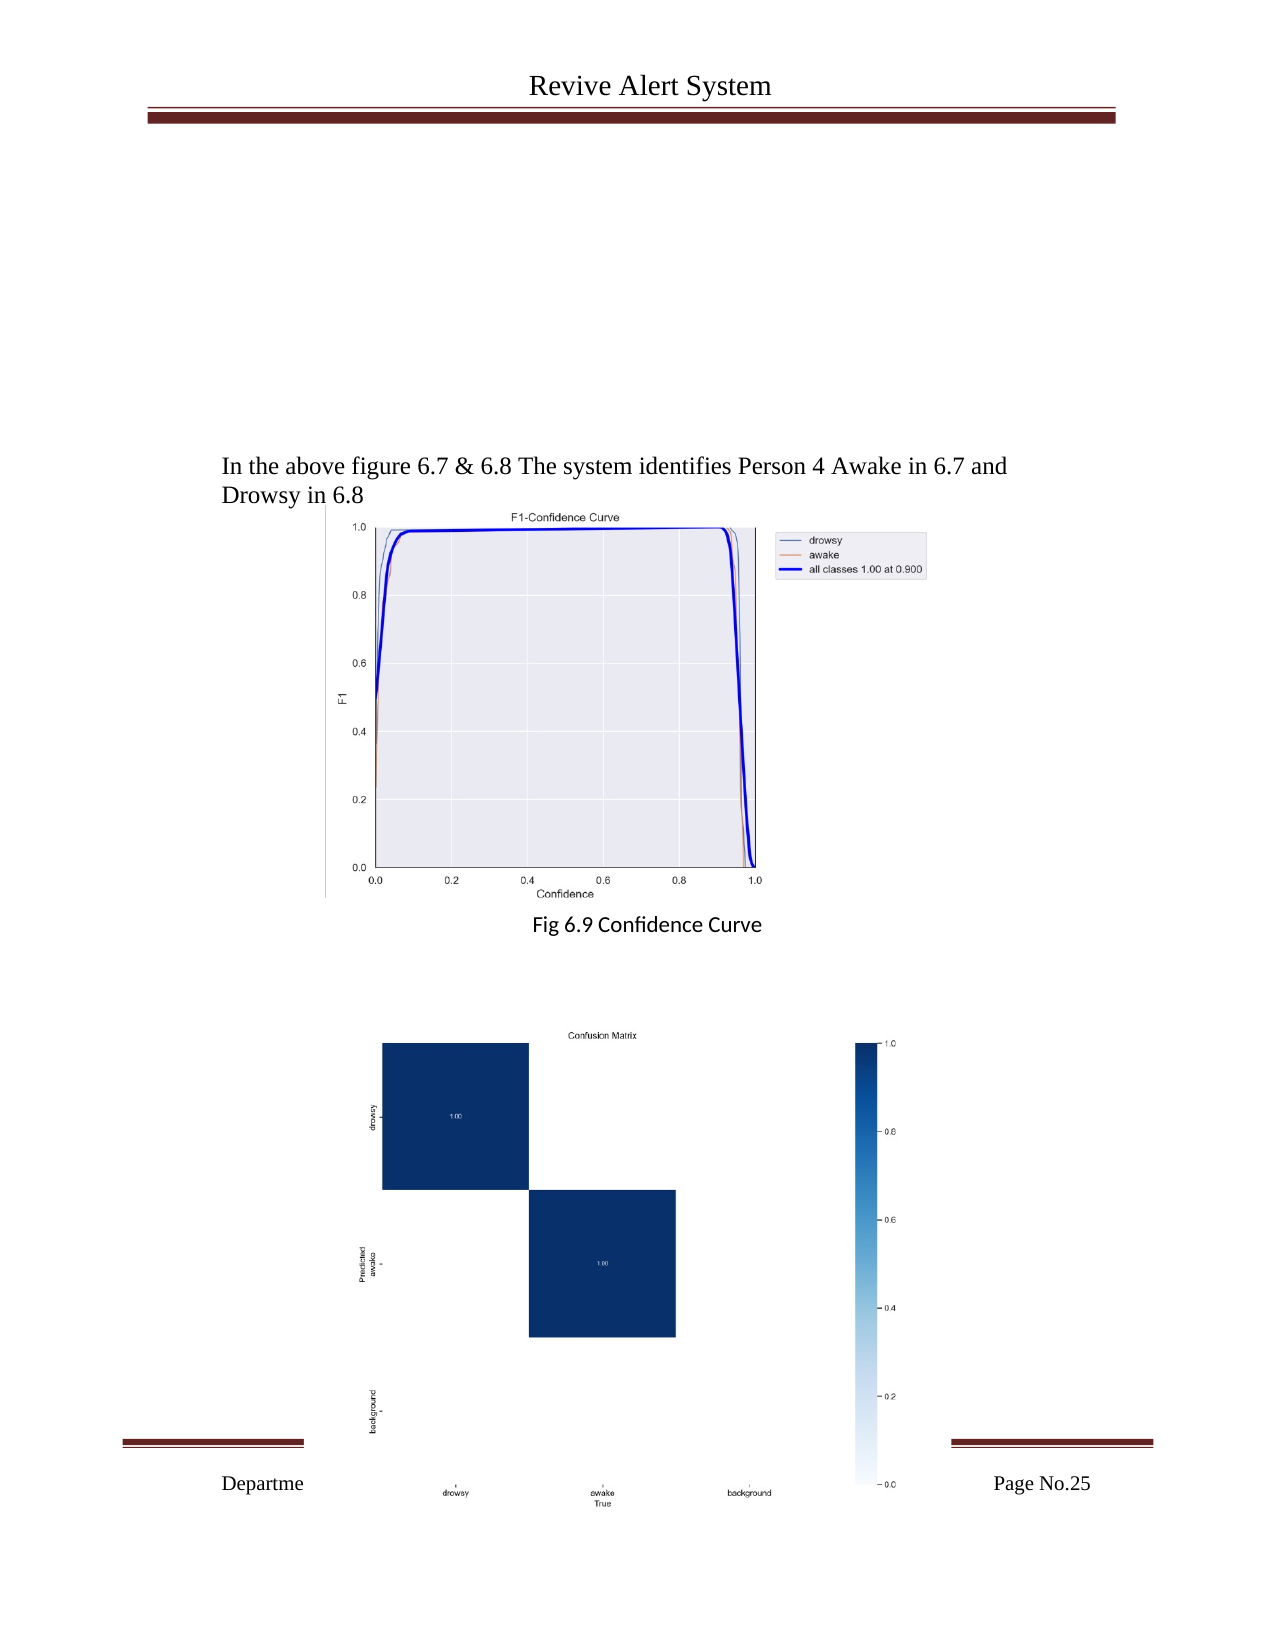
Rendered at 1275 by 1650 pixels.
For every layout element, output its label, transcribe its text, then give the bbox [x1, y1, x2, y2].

text In the above figure 6.7 & 6.8 The system identifies Person 4 Awake in 6.7 and Drowsy in 6.8 [221, 529, 1063, 587]
picture [325, 583, 938, 975]
picture [303, 1104, 952, 1590]
